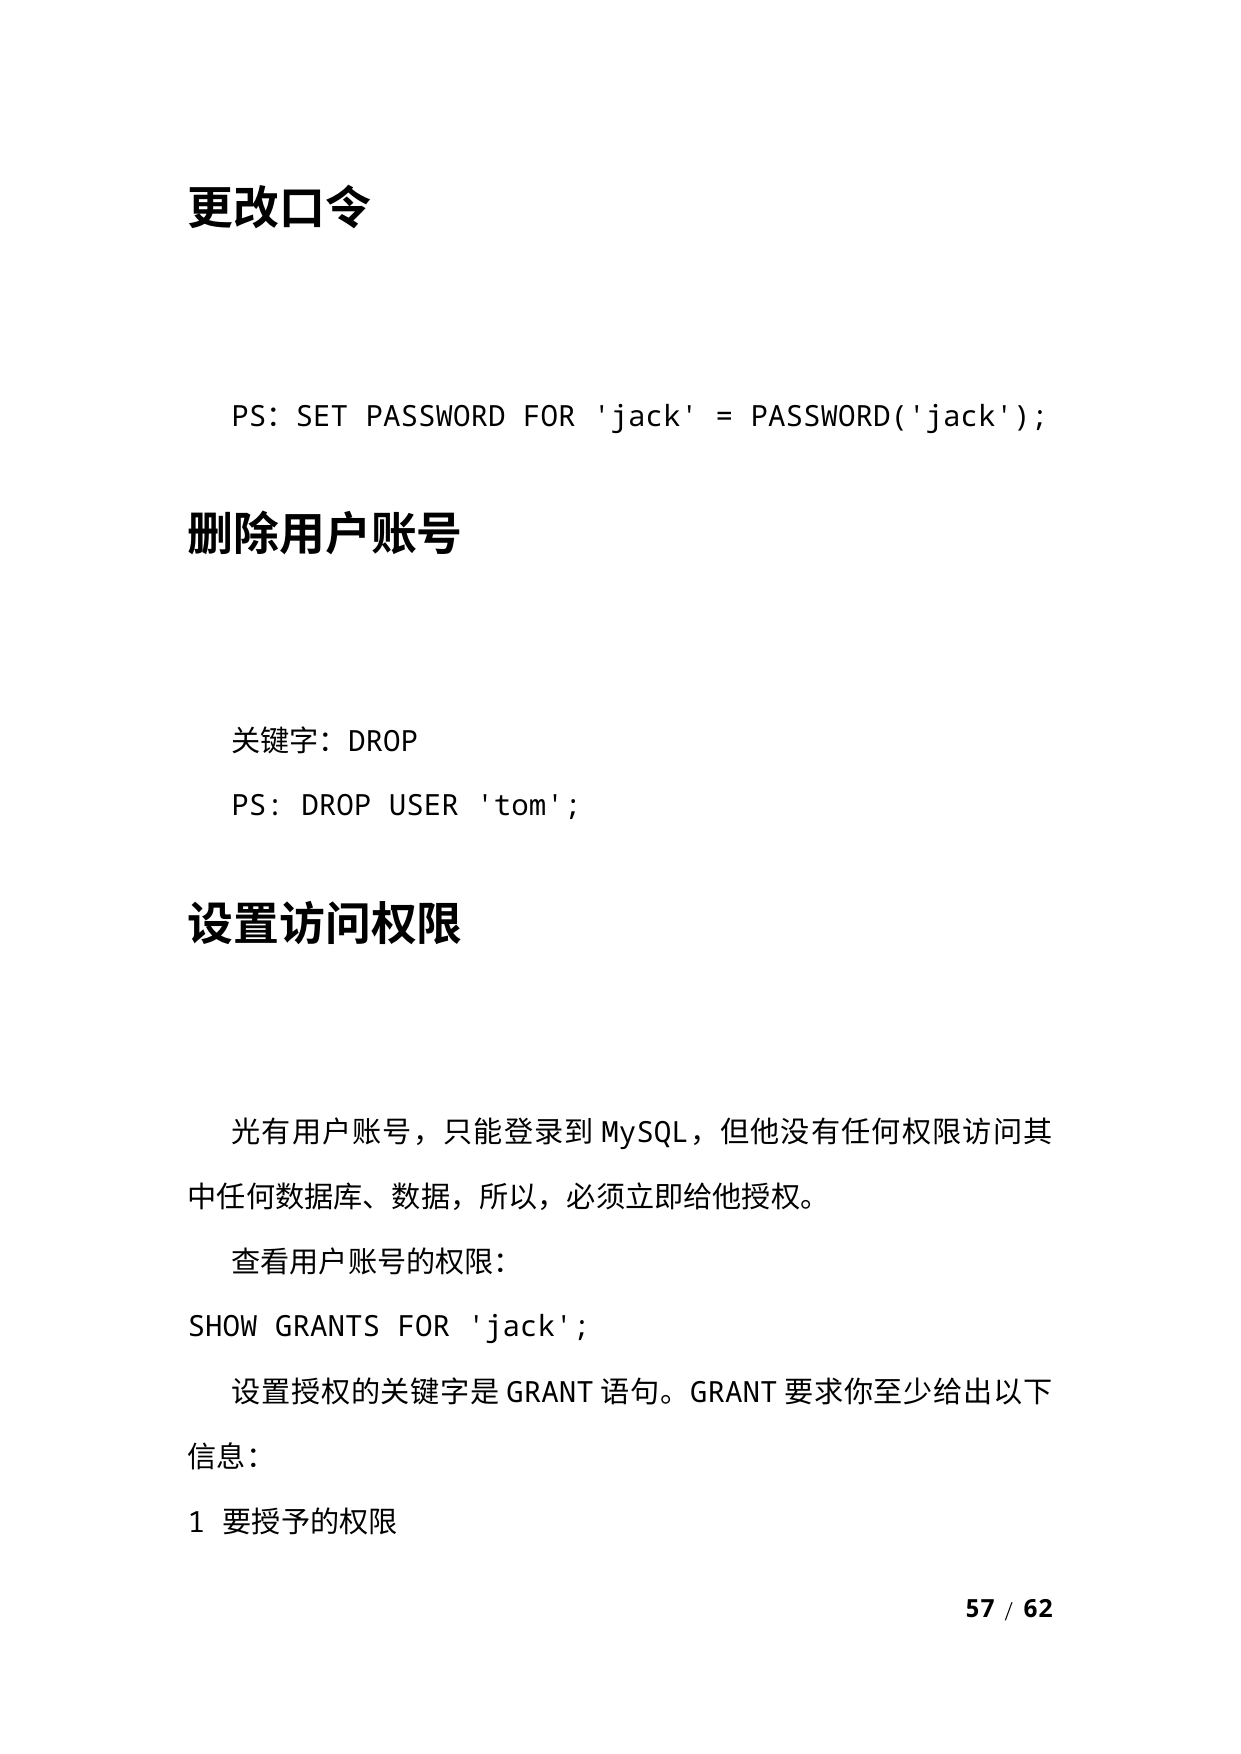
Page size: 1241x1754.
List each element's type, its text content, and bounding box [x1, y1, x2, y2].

text 设置授权的关键字是GRANT语句。GRANT要求你至少给出以下信息： [187, 1358, 1053, 1488]
subtitle 更改口令 [187, 156, 1053, 253]
text 光有用户账号，只能登录到MySQL，但他没有任何权限访问其中任何数据库、数据，所以，必须立即给他授权。 [187, 1098, 1053, 1228]
text 1 要授予的权限 [187, 1488, 1053, 1553]
subtitle 删除用户账号 [187, 481, 1053, 579]
subtitle 设置访问权限 [187, 872, 1053, 970]
text PS：SET PASSWORD FOR 'jack' = PASSWORD('jack'); [187, 381, 1053, 446]
text 关键字：DROP [187, 707, 1053, 772]
text PS: DROP USER 'tom'; [187, 772, 1053, 837]
text 查看用户账号的权限： SHOW GRANTS FOR 'jack'; [187, 1228, 1053, 1358]
